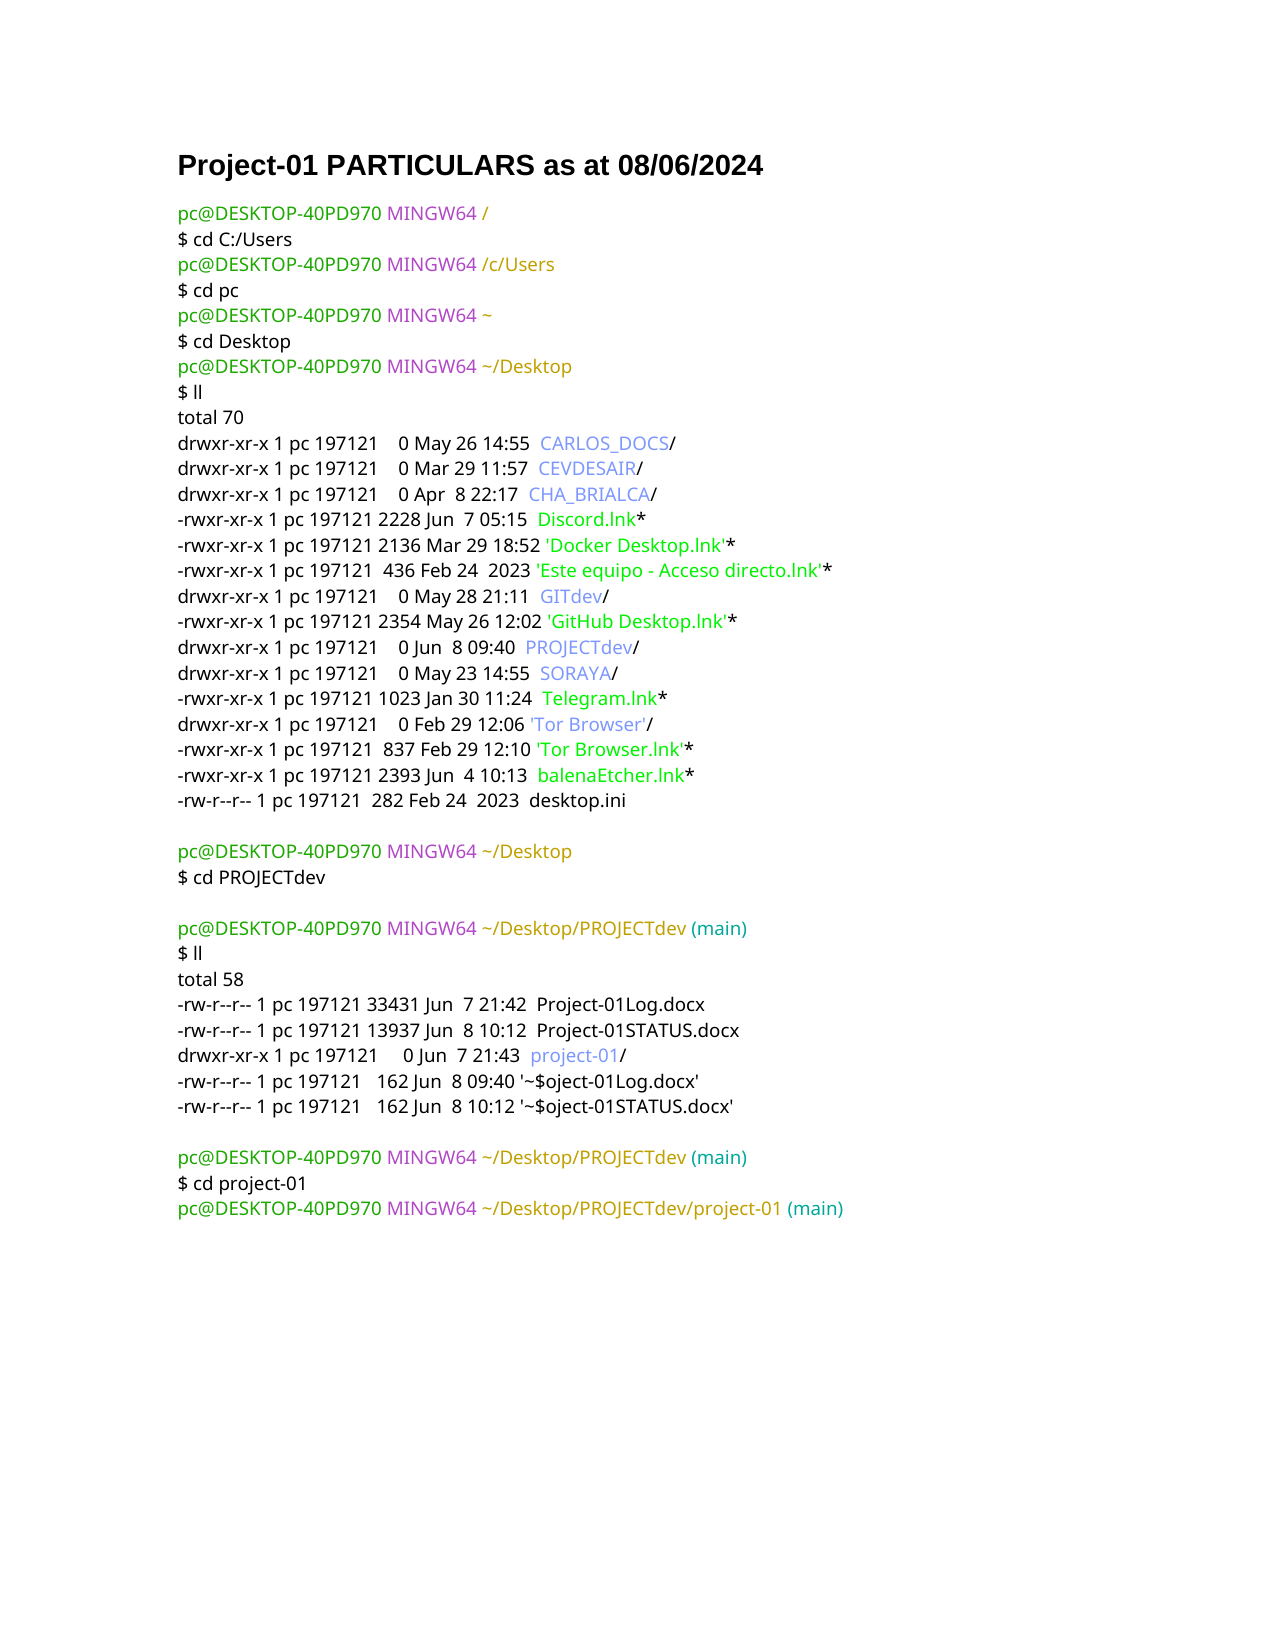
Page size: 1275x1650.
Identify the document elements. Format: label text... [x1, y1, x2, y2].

text pc@DESKTOP-40PD970 MINGW64 ~ [177, 302, 1098, 328]
text $ cd PROJECTdev [177, 864, 1098, 889]
text -rwxr-xr-x 1 pc 197121 2136 Mar 29 18:52 'Docker Desktop.lnk'* [177, 532, 1098, 558]
text pc@DESKTOP-40PD970 MINGW64 ~/Desktop/PROJECTdev/project-01 (main) [177, 1196, 1098, 1221]
text $ cd project-01 [177, 1170, 1098, 1196]
text $ cd pc [177, 277, 1098, 302]
text -rw-r--r-- 1 pc 197121 33431 Jun 7 21:42 Project-01Log.docx [177, 992, 1098, 1017]
text drwxr-xr-x 1 pc 197121 0 Apr 8 22:17 CHA_BRIALCA/ [177, 481, 1098, 507]
text total 70 [177, 404, 1098, 430]
text drwxr-xr-x 1 pc 197121 0 Jun 8 09:40 PROJECTdev/ [177, 634, 1098, 660]
text pc@DESKTOP-40PD970 MINGW64 / [177, 200, 1098, 226]
text drwxr-xr-x 1 pc 197121 0 Jun 7 21:43 project-01/ [177, 1043, 1098, 1068]
text pc@DESKTOP-40PD970 MINGW64 ~/Desktop/PROJECTdev (main) [177, 915, 1098, 941]
text -rwxr-xr-x 1 pc 197121 2354 May 26 12:02 'GitHub Desktop.lnk'* [177, 609, 1098, 634]
text total 58 [177, 966, 1098, 992]
text -rw-r--r-- 1 pc 197121 162 Jun 8 09:40 '~$oject-01Log.docx' [177, 1068, 1098, 1094]
text -rwxr-xr-x 1 pc 197121 2228 Jun 7 05:15 Discord.lnk* [177, 507, 1098, 532]
text drwxr-xr-x 1 pc 197121 0 Feb 29 12:06 'Tor Browser'/ [177, 711, 1098, 736]
text $ cd Desktop [177, 328, 1098, 353]
text -rw-r--r-- 1 pc 197121 162 Jun 8 10:12 '~$oject-01STATUS.docx' [177, 1094, 1098, 1119]
text pc@DESKTOP-40PD970 MINGW64 /c/Users [177, 251, 1098, 277]
text Project-01 PARTICULARS as at 08/06/2024 [177, 148, 1098, 181]
text -rwxr-xr-x 1 pc 197121 2393 Jun 4 10:13 balenaEtcher.lnk* [177, 762, 1098, 787]
text pc@DESKTOP-40PD970 MINGW64 ~/Desktop [177, 353, 1098, 379]
text drwxr-xr-x 1 pc 197121 0 May 23 14:55 SORAYA/ [177, 660, 1098, 685]
text -rwxr-xr-x 1 pc 197121 1023 Jan 30 11:24 Telegram.lnk* [177, 685, 1098, 711]
text -rw-r--r-- 1 pc 197121 13937 Jun 8 10:12 Project-01STATUS.docx [177, 1017, 1098, 1043]
text -rwxr-xr-x 1 pc 197121 436 Feb 24 2023 'Este equipo - Acceso directo.lnk'* [177, 558, 1098, 583]
text drwxr-xr-x 1 pc 197121 0 Mar 29 11:57 CEVDESAIR/ [177, 456, 1098, 481]
text $ ll [177, 941, 1098, 966]
text $ ll [177, 379, 1098, 404]
text pc@DESKTOP-40PD970 MINGW64 ~/Desktop/PROJECTdev (main) [177, 1145, 1098, 1170]
text $ cd C:/Users [177, 226, 1098, 251]
text pc@DESKTOP-40PD970 MINGW64 ~/Desktop [177, 838, 1098, 864]
text -rw-r--r-- 1 pc 197121 282 Feb 24 2023 desktop.ini [177, 787, 1098, 813]
text -rwxr-xr-x 1 pc 197121 837 Feb 29 12:10 'Tor Browser.lnk'* [177, 736, 1098, 762]
text drwxr-xr-x 1 pc 197121 0 May 26 14:55 CARLOS_DOCS/ [177, 430, 1098, 456]
text drwxr-xr-x 1 pc 197121 0 May 28 21:11 GITdev/ [177, 583, 1098, 609]
